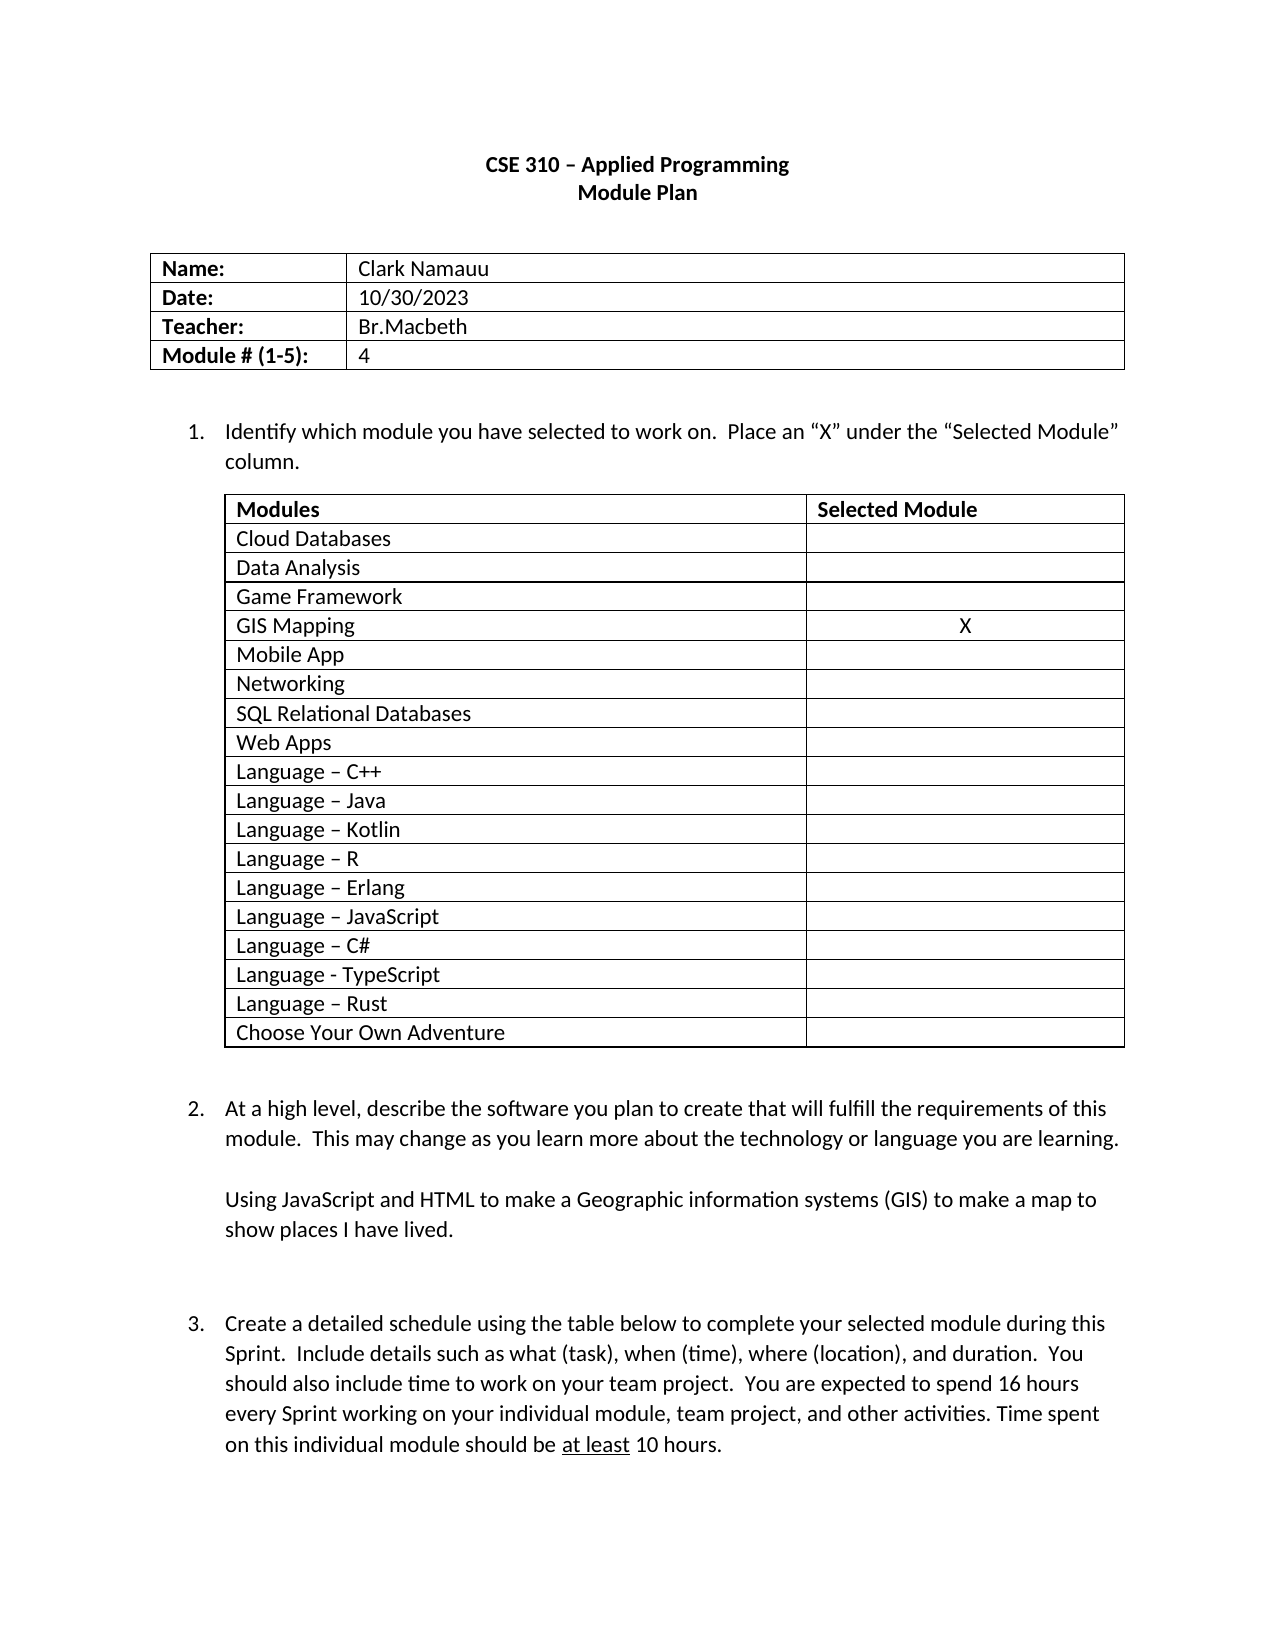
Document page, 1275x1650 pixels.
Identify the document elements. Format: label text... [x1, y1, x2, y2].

table_cell Language - TypeScript [226, 960, 806, 988]
table_cell Teacher: [151, 312, 346, 340]
table_cell [807, 960, 1124, 988]
list At a high level, describe the software you plan to create that will fulfill the requirements of this module. This may change as you learn more about the technology or language you are learning. [187, 1094, 1125, 1152]
text Module Plan [150, 178, 1125, 206]
table_cell [807, 524, 1124, 552]
table_cell 10/30/2023 [347, 283, 1124, 311]
table_cell Game Framework [226, 583, 806, 610]
table_cell Networking [226, 670, 806, 698]
table_cell [807, 757, 1124, 785]
table_cell [807, 553, 1124, 581]
text CSE 310 – Applied Programming [150, 150, 1125, 178]
table_cell [807, 815, 1124, 843]
table_cell Data Analysis [226, 553, 806, 581]
table_cell Language – Kotlin [226, 815, 806, 843]
table_cell Language – Rust [226, 989, 806, 1017]
table_cell Cloud Databases [226, 524, 806, 552]
table_cell [807, 873, 1124, 901]
table_cell [807, 1018, 1124, 1046]
table_cell Language – R [226, 844, 806, 872]
table_cell SQL Relational Databases [226, 699, 806, 727]
table_cell [807, 699, 1124, 727]
table_cell [807, 583, 1124, 610]
table_header Clark Namauu [347, 254, 1124, 282]
table_header Name: [151, 254, 346, 282]
table_cell Br.Macbeth [347, 312, 1124, 340]
list Create a detailed schedule using the table below to complete your selected module during this Sprint. Include details such as what (task), when (time), where (location), and duration. You should also include time to work on your team project. You are expected to spend 16 hours every Sprint working on your individual module, team project, and other activities. Time spent on this individual module should be at least 10 hours. [187, 1309, 1125, 1458]
list Identify which module you have selected to work on. Place an “X” under the “Selected Module” column. [187, 417, 1125, 475]
table_cell 4 [347, 341, 1124, 369]
table_cell Web Apps [226, 728, 806, 756]
table_cell [807, 844, 1124, 872]
table_cell [807, 728, 1124, 756]
table_cell Language – Erlang [226, 873, 806, 901]
table_cell Language – C# [226, 931, 806, 959]
table_cell [807, 902, 1124, 930]
table_cell Date: [151, 283, 346, 311]
table_cell [807, 670, 1124, 698]
table_cell Language – C++ [226, 757, 806, 785]
table_cell Mobile App [226, 641, 806, 668]
table_cell [807, 641, 1124, 668]
table_cell Language – JavaScript [226, 902, 806, 930]
table_cell GIS Mapping [226, 611, 806, 639]
table_cell X [807, 611, 1124, 639]
list Using JavaScript and HTML to make a Geographic information systems (GIS) to make a map to show places I have lived. [225, 1185, 1125, 1243]
table_cell Module # (1-5): [151, 341, 346, 369]
table_cell [807, 989, 1124, 1017]
table_cell [807, 786, 1124, 814]
table_header Modules [226, 495, 806, 523]
table_cell [807, 931, 1124, 959]
table_cell Choose Your Own Adventure [226, 1018, 806, 1046]
table_cell Language – Java [226, 786, 806, 814]
table_header Selected Module [807, 495, 1124, 523]
